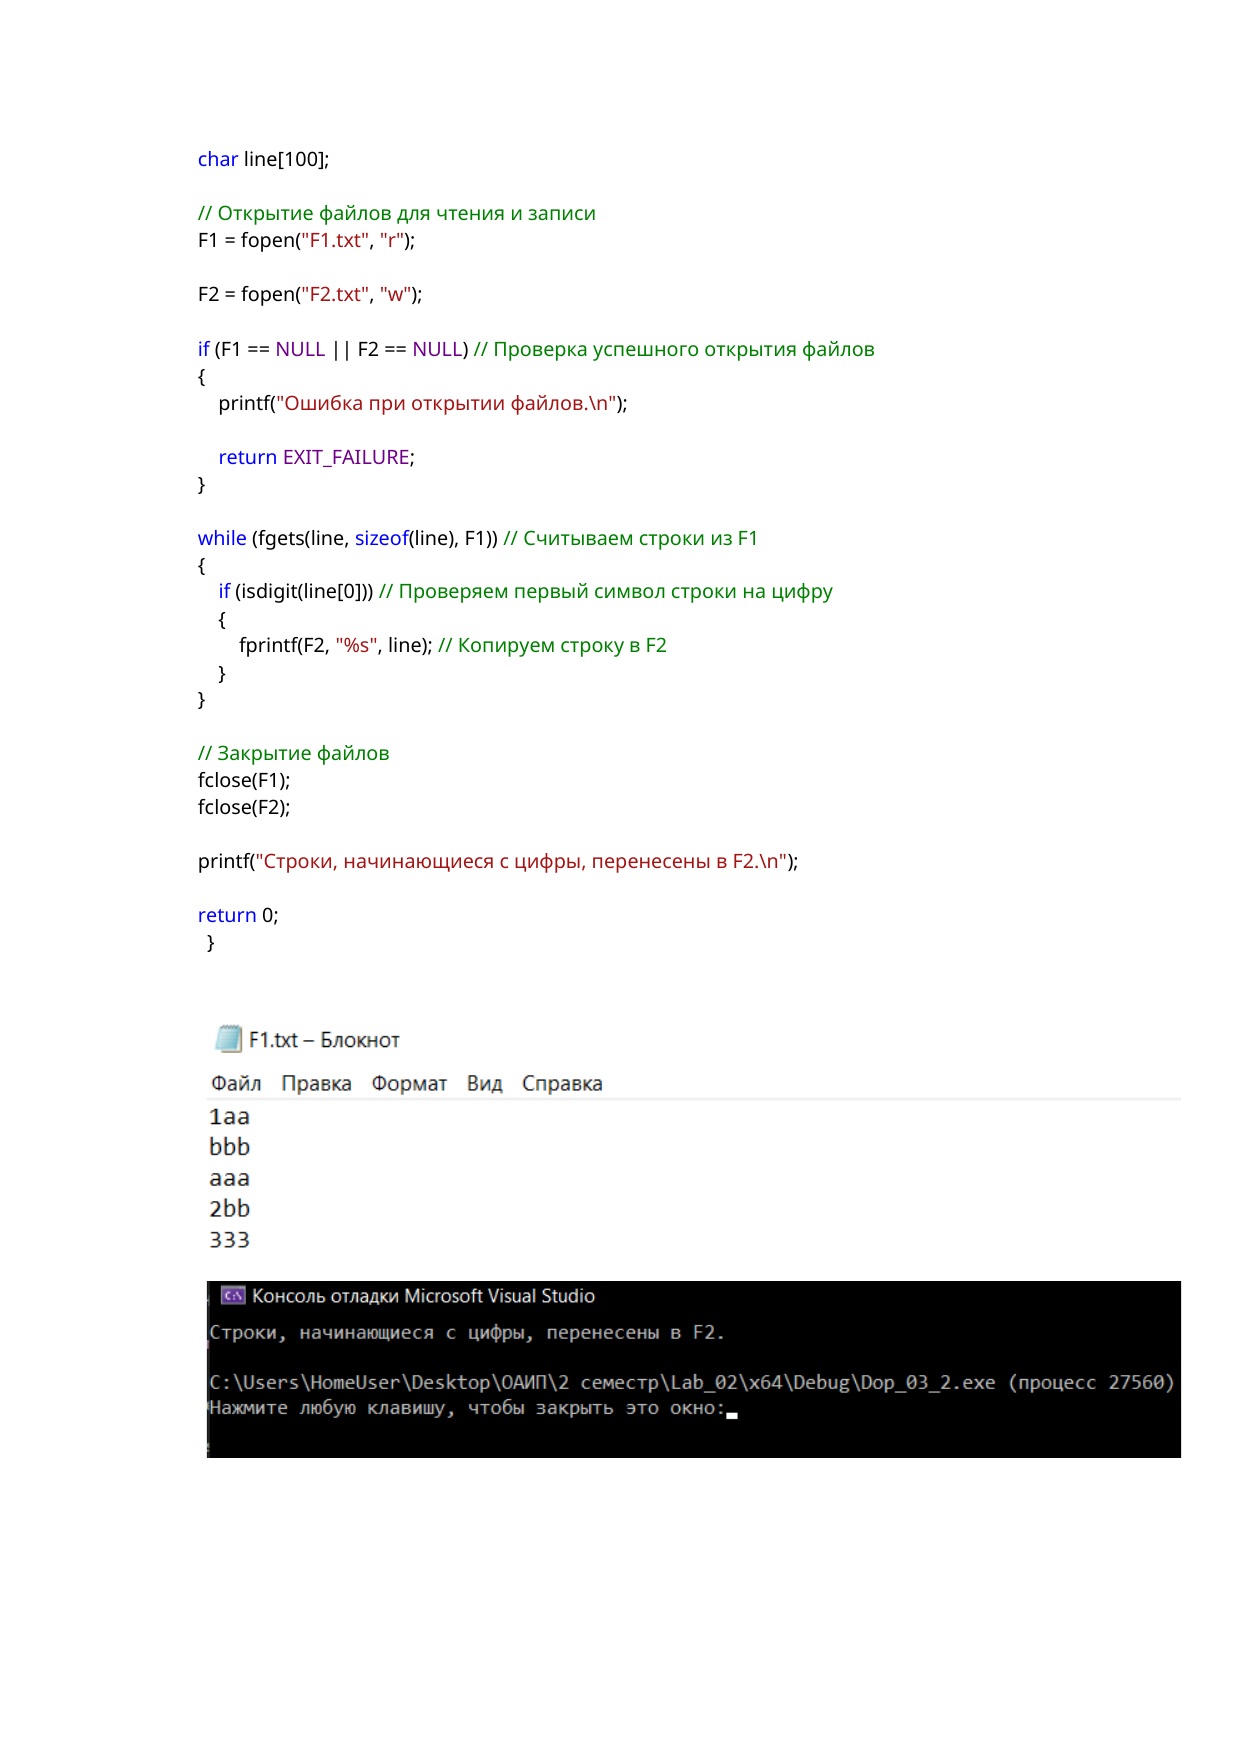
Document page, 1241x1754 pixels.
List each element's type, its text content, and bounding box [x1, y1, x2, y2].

text // Открытие файлов для чтения и записи [177, 199, 1152, 226]
text while (fgets(line, sizeof(line), F1)) // Считываем строки из F1 [177, 524, 1152, 551]
text char line[100]; [177, 145, 1152, 172]
text { [177, 605, 1152, 632]
text return 0; [177, 902, 1152, 928]
text fprintf(F2, "%s", line); // Копируем строку в F2 [177, 632, 1152, 659]
text F1 = fopen("F1.txt", "r"); [177, 226, 1152, 253]
text } [177, 470, 1152, 497]
text if (F1 == NULL || F2 == NULL) // Проверка успешного открытия файлов [177, 335, 1152, 362]
text fclose(F2); [177, 794, 1152, 821]
text { [177, 362, 1152, 389]
text // Закрытие файлов [177, 740, 1152, 767]
text } [177, 659, 1152, 686]
text printf("Строки, начинающиеся с цифры, перенесены в F2.\n"); [177, 848, 1152, 874]
text printf("Ошибка при открытии файлов.\n"); [177, 389, 1152, 416]
picture [206, 1281, 1182, 1458]
text return EXIT_FAILURE; [177, 443, 1152, 470]
picture [206, 1018, 1182, 1263]
text { [177, 551, 1152, 578]
text F2 = fopen("F2.txt", "w"); [177, 280, 1152, 307]
text } [177, 686, 1152, 713]
text if (isdigit(line[0])) // Проверяем первый символ строки на цифру [177, 578, 1152, 605]
text } [177, 928, 1152, 956]
text fclose(F1); [177, 767, 1152, 794]
